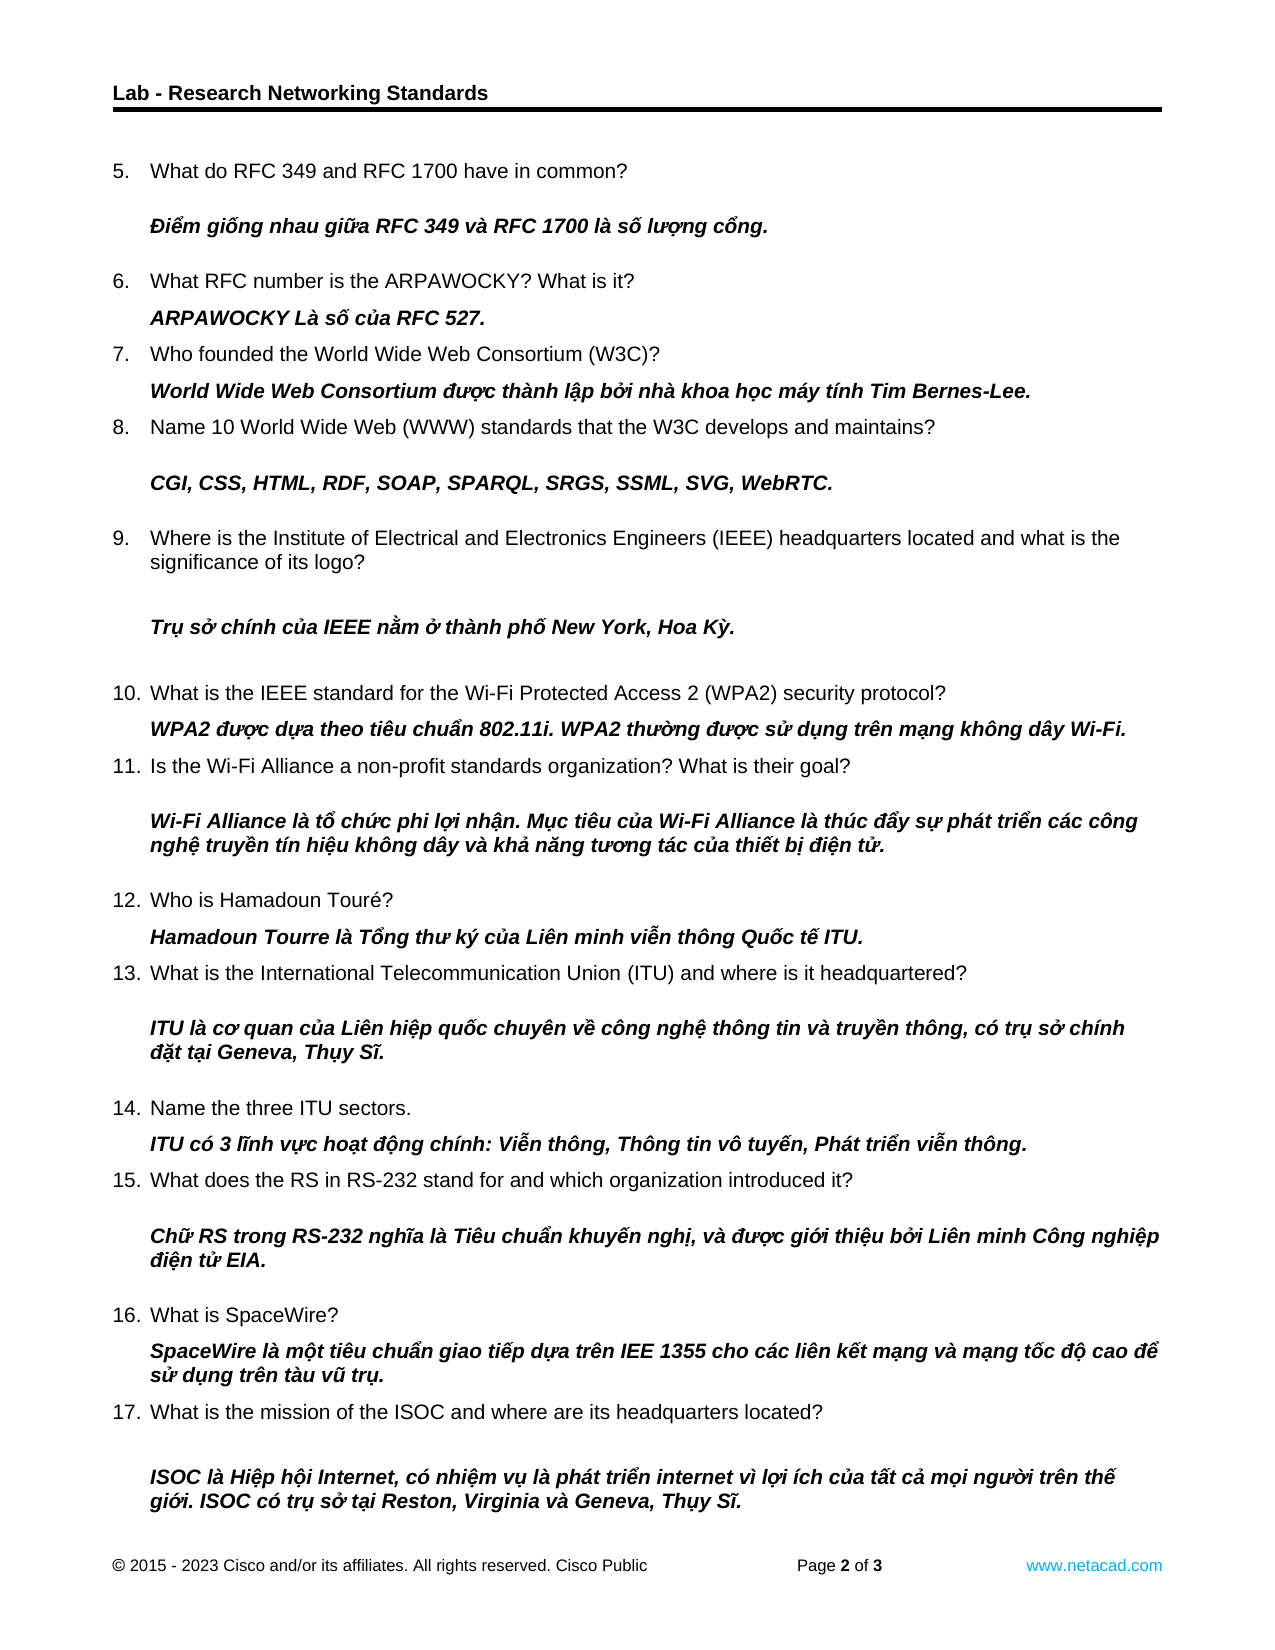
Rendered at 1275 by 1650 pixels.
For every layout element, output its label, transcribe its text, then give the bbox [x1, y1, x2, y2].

text SpaceWire là một tiêu chuẩn giao tiếp dựa trên IEE 1355 cho các liên kết mạng và mạng tốc độ cao để sử dụng trên tàu vũ trụ. [150, 1339, 1162, 1387]
text What is the mission of the ISOC and where are its headquarters located? [112, 1399, 1162, 1423]
text World Wide Web Consortium được thành lập bởi nhà khoa học máy tính Tim Bernes-Lee. [150, 379, 1162, 403]
text Name the three ITU sectors. [112, 1095, 1162, 1119]
text Where is the Institute of Electrical and Electronics Engineers (IEEE) headquarters located and what is the significance of its logo? [112, 526, 1162, 573]
text WPA2 được dựa theo tiêu chuẩn 802.11i. WPA2 thường được sử dụng trên mạng không dây Wi-Fi. [150, 717, 1162, 741]
text Who founded the World Wide Web Consortium (W3C)? [112, 342, 1162, 366]
text Trụ sở chính của IEEE nằm ở thành phố New York, Hoa Kỳ. [150, 615, 1162, 639]
text What is the IEEE standard for the Wi-Fi Protected Access 2 (WPA2) security protocol? [681, 681, 1162, 705]
text What is the IEEE standard for the Wi-Fi Protected Access 2 (WPA2) security protocol? [112, 681, 465, 705]
text What RFC number is the ARPAWOCKY? What is it? [112, 269, 1162, 293]
text What is SpaceWire? [112, 1303, 1162, 1327]
text ITU là cơ quan của Liên hiệp quốc chuyên về công nghệ thông tin và truyền thông, có trụ sở chính đặt tại Geneva, Thụy Sĩ. [150, 1016, 1162, 1064]
text Name 10 World Wide Web (WWW) standards that the W3C develops and maintains? [112, 415, 1162, 439]
text Wi-Fi Alliance là tổ chức phi lợi nhận. Mục tiêu của Wi-Fi Alliance là thúc đẩy sự phát triển các công nghệ truyền tín hiệu không dây và khả năng tương tác của thiết bị điện tử. [150, 809, 1162, 857]
text ARPAWOCKY Là số của RFC 527. [150, 306, 1162, 330]
text ISOC là Hiệp hội Internet, có nhiệm vụ là phát triển internet vì lợi ích của tất cả mọi người trên thế giới. ISOC có trụ sở tại Reston, Virginia và Geneva, Thụy Sĩ. [150, 1465, 1162, 1513]
text Who is Hamadoun Touré? [112, 888, 1162, 912]
text What is the International Telecommunication Union (ITU) and where is it headquartered? [621, 961, 1162, 985]
text Hamadoun Tourre là Tổng thư ký của Liên minh viễn thông Quốc tế ITU. [150, 924, 1162, 948]
text Chữ RS trong RS-232 nghĩa là Tiêu chuẩn khuyến nghị, và được giới thiệu bởi Liên minh Công nghiệp điện tử EIA. [150, 1223, 1162, 1271]
text CGI, CSS, HTML, RDF, SOAP, SPARQL, SRGS, SSML, SVG, WebRTC. [150, 470, 1162, 494]
text Điểm giống nhau giữa RFC 349 và RFC 1700 là số lượng cổng. [150, 214, 1162, 238]
text Is the Wi-Fi Alliance a non-profit standards organization? What is their goal? [112, 754, 1162, 778]
text What do RFC 349 and RFC 1700 have in common? [112, 159, 1162, 183]
text ITU có 3 lĩnh vực hoạt động chính: Viễn thông, Thông tin vô tuyến, Phát triển viễn thông. [150, 1132, 1162, 1156]
text What does the RS in RS-232 stand for and which organization introduced it? [112, 1168, 1162, 1192]
